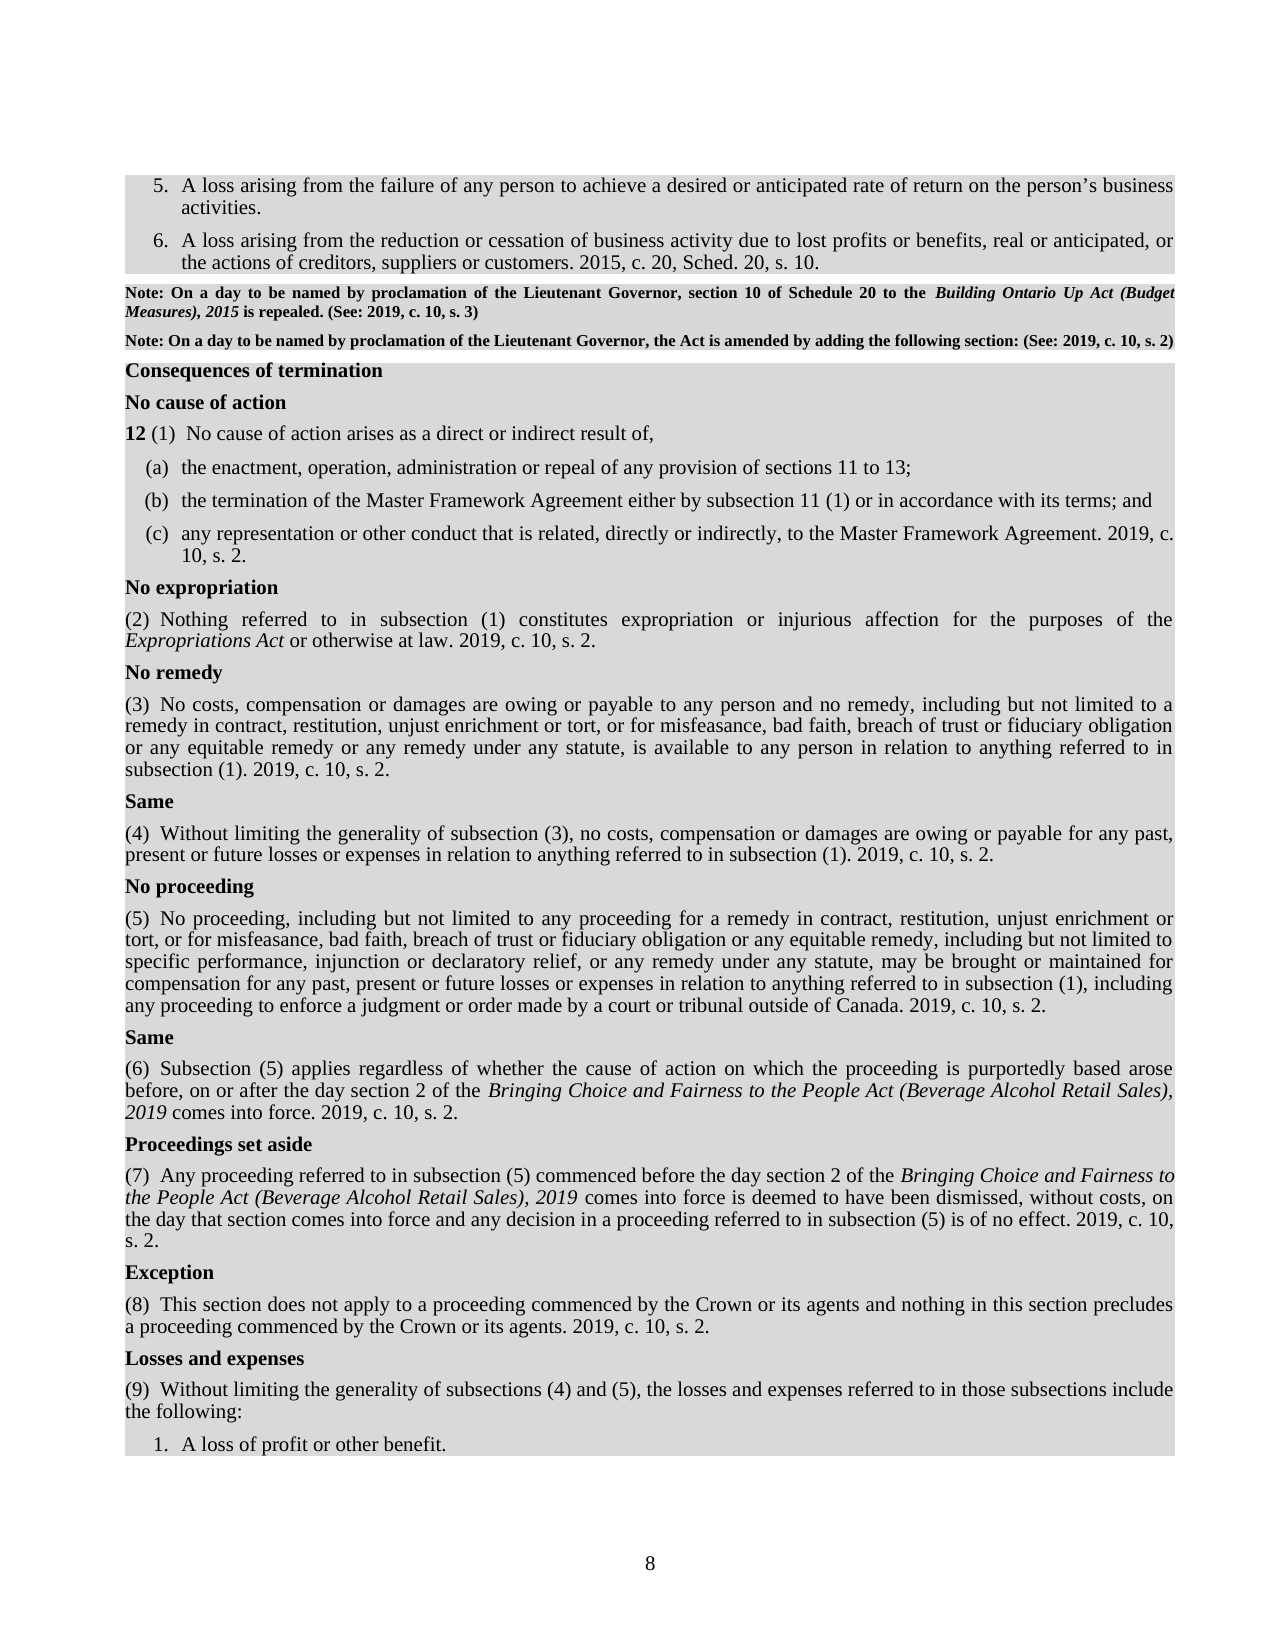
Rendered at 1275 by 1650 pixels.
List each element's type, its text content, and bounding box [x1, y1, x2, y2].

text (5) No proceeding, including but not limited to any proceeding for a remedy in contract, restitution, unjust enrichment or tort, or for misfeasance, bad faith, breach of trust or fiduciary obligation or any equitable remedy, including but not limited to specific performance, injunction or declaratory relief, or any remedy under any statute, may be brought or maintained for compensation for any past, present or future losses or expenses in relation to anything referred to in subsection (1), including any proceeding to enforce a judgment or order made by a court or tribunal outside of Canada. 2019, c. 10, s. 2. [125, 908, 1175, 1017]
text (8) This section does not apply to a proceeding commenced by the Crown or its agents and nothing in this section precludes a proceeding commenced by the Crown or its agents. 2019, c. 10, s. 2. [125, 1294, 1175, 1337]
text Same [125, 1029, 1175, 1048]
text (2) Nothing referred to in subsection (1) constitutes expropriation or injurious affection for the purposes of the Expropriations Act or otherwise at law. 2019, c. 10, s. 2. [125, 608, 1175, 652]
text 6. A loss arising from the reduction or cessation of business activity due to lost profits or benefits, real or anticipated, or the actions of creditors, suppliers or customers. 2015, c. 20, Sched. 20, s. 10. [125, 230, 1175, 274]
text Note: On a day to be named by proclamation of the Lieutenant Governor, section 10 of Schedule 20 to the Building Ontario Up Act (Budget Measures), 2015 is repealed. (See: 2019, c. 10, s. 3) [125, 284, 1175, 321]
text (c) any representation or other conduct that is related, directly or indirectly, to the Master Framework Agreement. 2019, c. 10, s. 2. [125, 523, 1175, 567]
text Exception [125, 1265, 1175, 1283]
text (7) Any proceeding referred to in subsection (5) commenced before the day section 2 of the Bringing Choice and Fairness to the People Act (Beverage Alcohol Retail Sales), 2019 comes into force is deemed to have been dismissed, without costs, on the day that section comes into force and any decision in a proceeding referred to in subsection (5) is of no effect. 2019, c. 10, s. 2. [125, 1165, 1175, 1252]
text No proceeding [125, 878, 1175, 897]
text 12 (1) No cause of action arises as a direct or indirect result of, [125, 423, 1175, 445]
text (6) Subsection (5) applies regardless of whether the cause of action on which the proceeding is purportedly based arose before, on or after the day section 2 of the Bringing Choice and Fairness to the People Act (Beverage Alcohol Retail Sales), 2019 comes into force. 2019, c. 10, s. 2. [125, 1058, 1175, 1123]
text (4) Without limiting the generality of subsection (3), no costs, compensation or damages are owing or payable for any past, present or future losses or expenses in relation to anything referred to in subsection (1). 2019, c. 10, s. 2. [125, 822, 1175, 866]
text (a) the enactment, operation, administration or repeal of any provision of sections 11 to 13; [125, 457, 1175, 478]
text No remedy [125, 664, 1175, 683]
text Losses and expenses [125, 1350, 1175, 1369]
text Note: On a day to be named by proclamation of the Lieutenant Governor, the Act is amended by adding the following section: (See: 2019, c. 10, s. 2) [125, 332, 1175, 350]
text (9) Without limiting the generality of subsections (4) and (5), the losses and expenses referred to in those subsections include the following: [125, 1379, 1175, 1423]
text No cause of action [125, 394, 1175, 413]
text (3) No costs, compensation or damages are owing or payable to any person and no remedy, including but not limited to a remedy in contract, restitution, unjust enrichment or tort, or for misfeasance, bad faith, breach of trust or fiduciary obligation or any equitable remedy or any remedy under any statute, is available to any person in relation to anything referred to in subsection (1). 2019, c. 10, s. 2. [125, 694, 1175, 781]
text Proceedings set aside [125, 1136, 1175, 1155]
text Same [125, 793, 1175, 812]
text No expropriation [125, 579, 1175, 598]
text Consequences of termination [125, 363, 1175, 382]
text 1. A loss of profit or other benefit. [125, 1434, 1175, 1456]
text 5. A loss arising from the failure of any person to achieve a desired or anticipated rate of return on the person’s business activities. [125, 175, 1175, 218]
text (b) the termination of the Master Framework Agreement either by subsection 11 (1) or in accordance with its terms; and [125, 490, 1175, 512]
